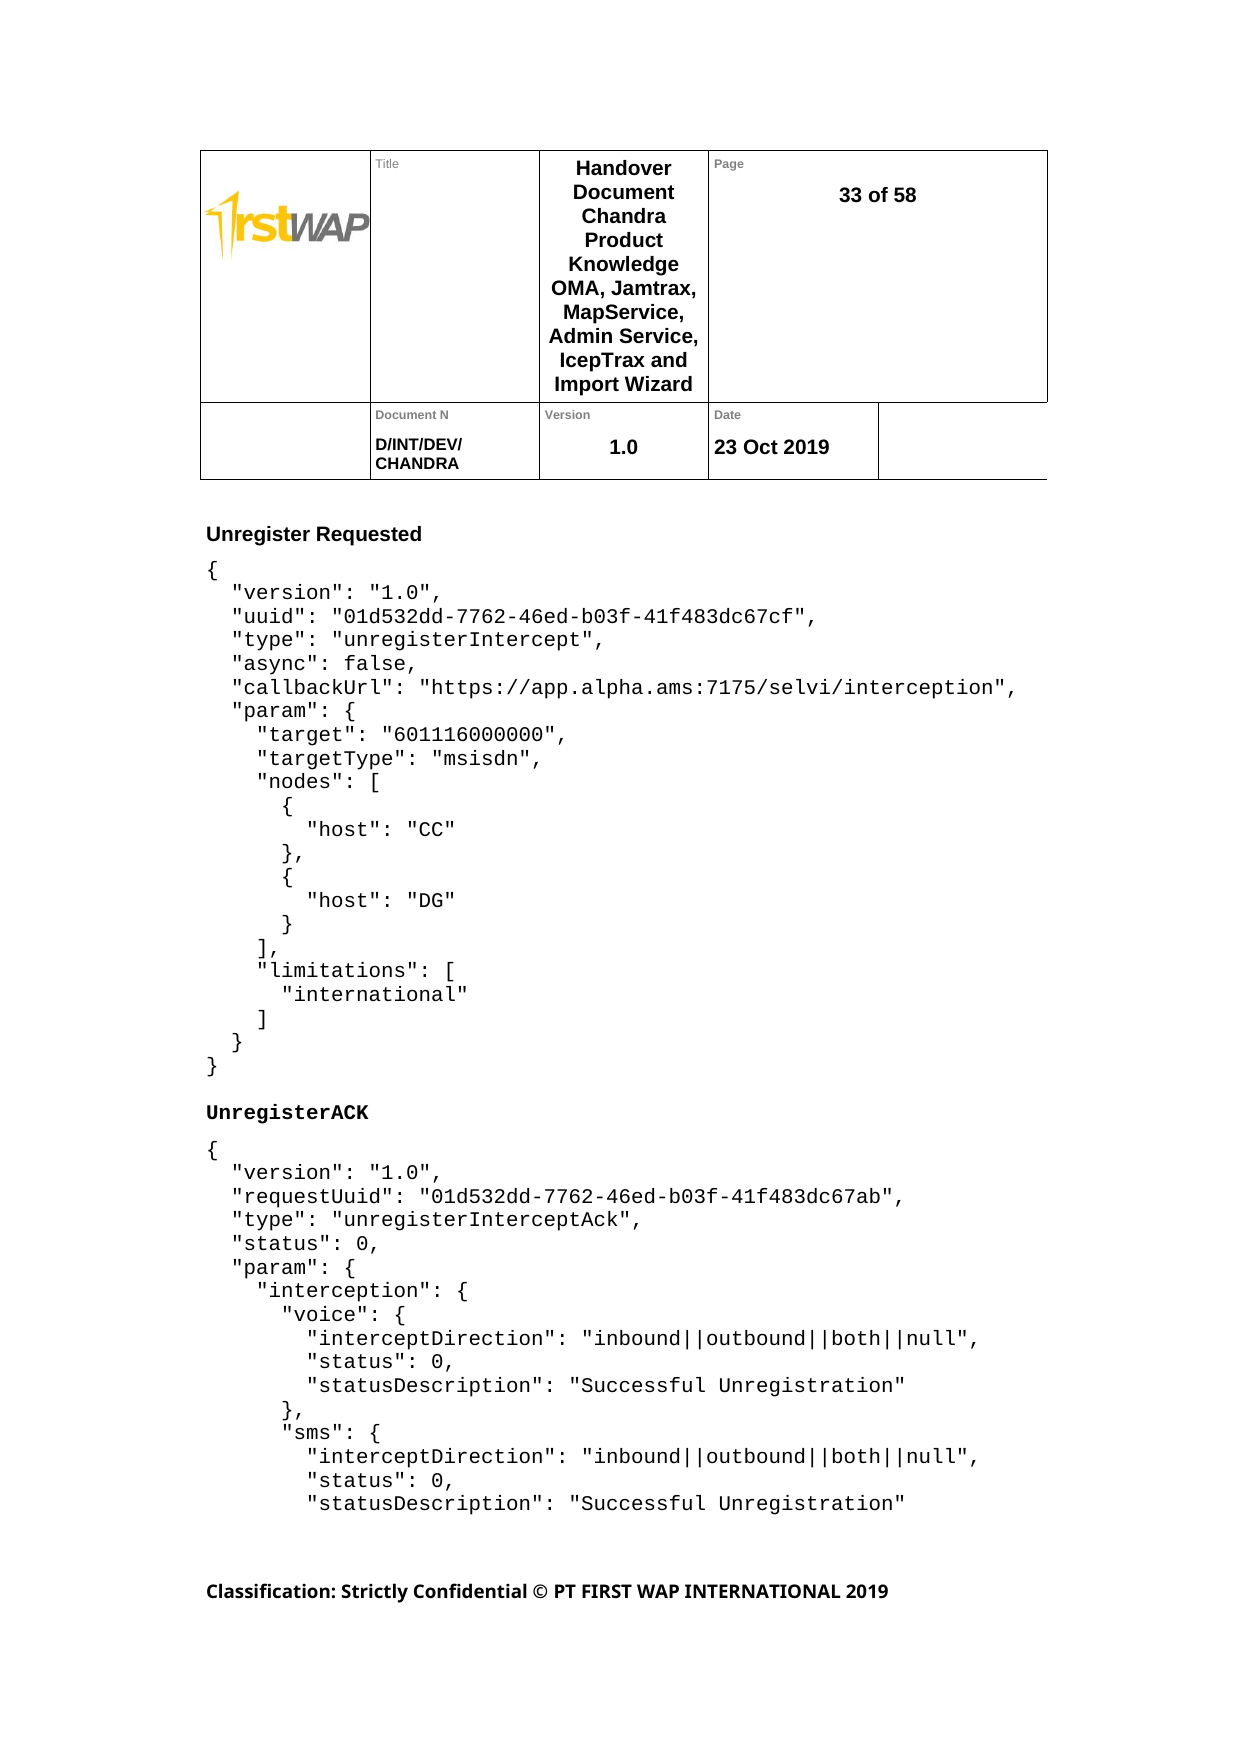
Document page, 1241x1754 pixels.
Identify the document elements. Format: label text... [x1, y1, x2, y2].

text "nodes": [ [206, 771, 1053, 795]
text "voice": { [206, 1304, 1053, 1328]
text "type": "unregisterIntercept", [206, 629, 1053, 653]
text }, [206, 1399, 1053, 1422]
text "param": { [206, 1257, 1053, 1280]
text "uuid": "01d532dd-7762-46ed-b03f-41f483dc67cf", [206, 606, 1053, 629]
text "type": "unregisterInterceptAck", [206, 1209, 1053, 1233]
text "statusDescription": "Successful Unregistration" [206, 1493, 1053, 1517]
text } [206, 1055, 1053, 1079]
text ], [206, 937, 1053, 961]
text "interceptDirection": "inbound||outbound||both||null", [206, 1328, 1053, 1351]
text ] [206, 1008, 1053, 1031]
text "statusDescription": "Successful Unregistration" [206, 1375, 1053, 1399]
text } [206, 913, 1053, 937]
text { [206, 795, 1053, 819]
text "interception": { [206, 1280, 1053, 1304]
text "status": 0, [206, 1233, 1053, 1257]
text "targetType": "msisdn", [206, 748, 1053, 771]
text "callbackUrl": "https://app.alpha.ams:7175/selvi/interception", [206, 677, 1053, 700]
text "target": "601116000000", [206, 724, 1053, 748]
text "requestUuid": "01d532dd-7762-46ed-b03f-41f483dc67ab", [206, 1186, 1053, 1209]
text Unregister Requested [206, 522, 1053, 546]
text "limitations": [ [206, 961, 1053, 984]
text "status": 0, [206, 1469, 1053, 1493]
text { [206, 1138, 1053, 1162]
text { [206, 866, 1053, 889]
text "version": "1.0", [206, 1162, 1053, 1186]
text "status": 0, [206, 1351, 1053, 1375]
text "host": "CC" [206, 819, 1053, 842]
text "international" [206, 984, 1053, 1008]
text "param": { [206, 700, 1053, 724]
text "version": "1.0", [206, 582, 1053, 606]
text "async": false, [206, 653, 1053, 677]
text } [206, 1031, 1053, 1055]
picture [203, 190, 370, 261]
text "host": "DG" [206, 889, 1053, 913]
text "sms": { [206, 1422, 1053, 1446]
text { [206, 558, 1053, 582]
text "interceptDirection": "inbound||outbound||both||null", [206, 1446, 1053, 1469]
text }, [206, 842, 1053, 866]
text UnregisterACK [206, 1102, 1053, 1126]
